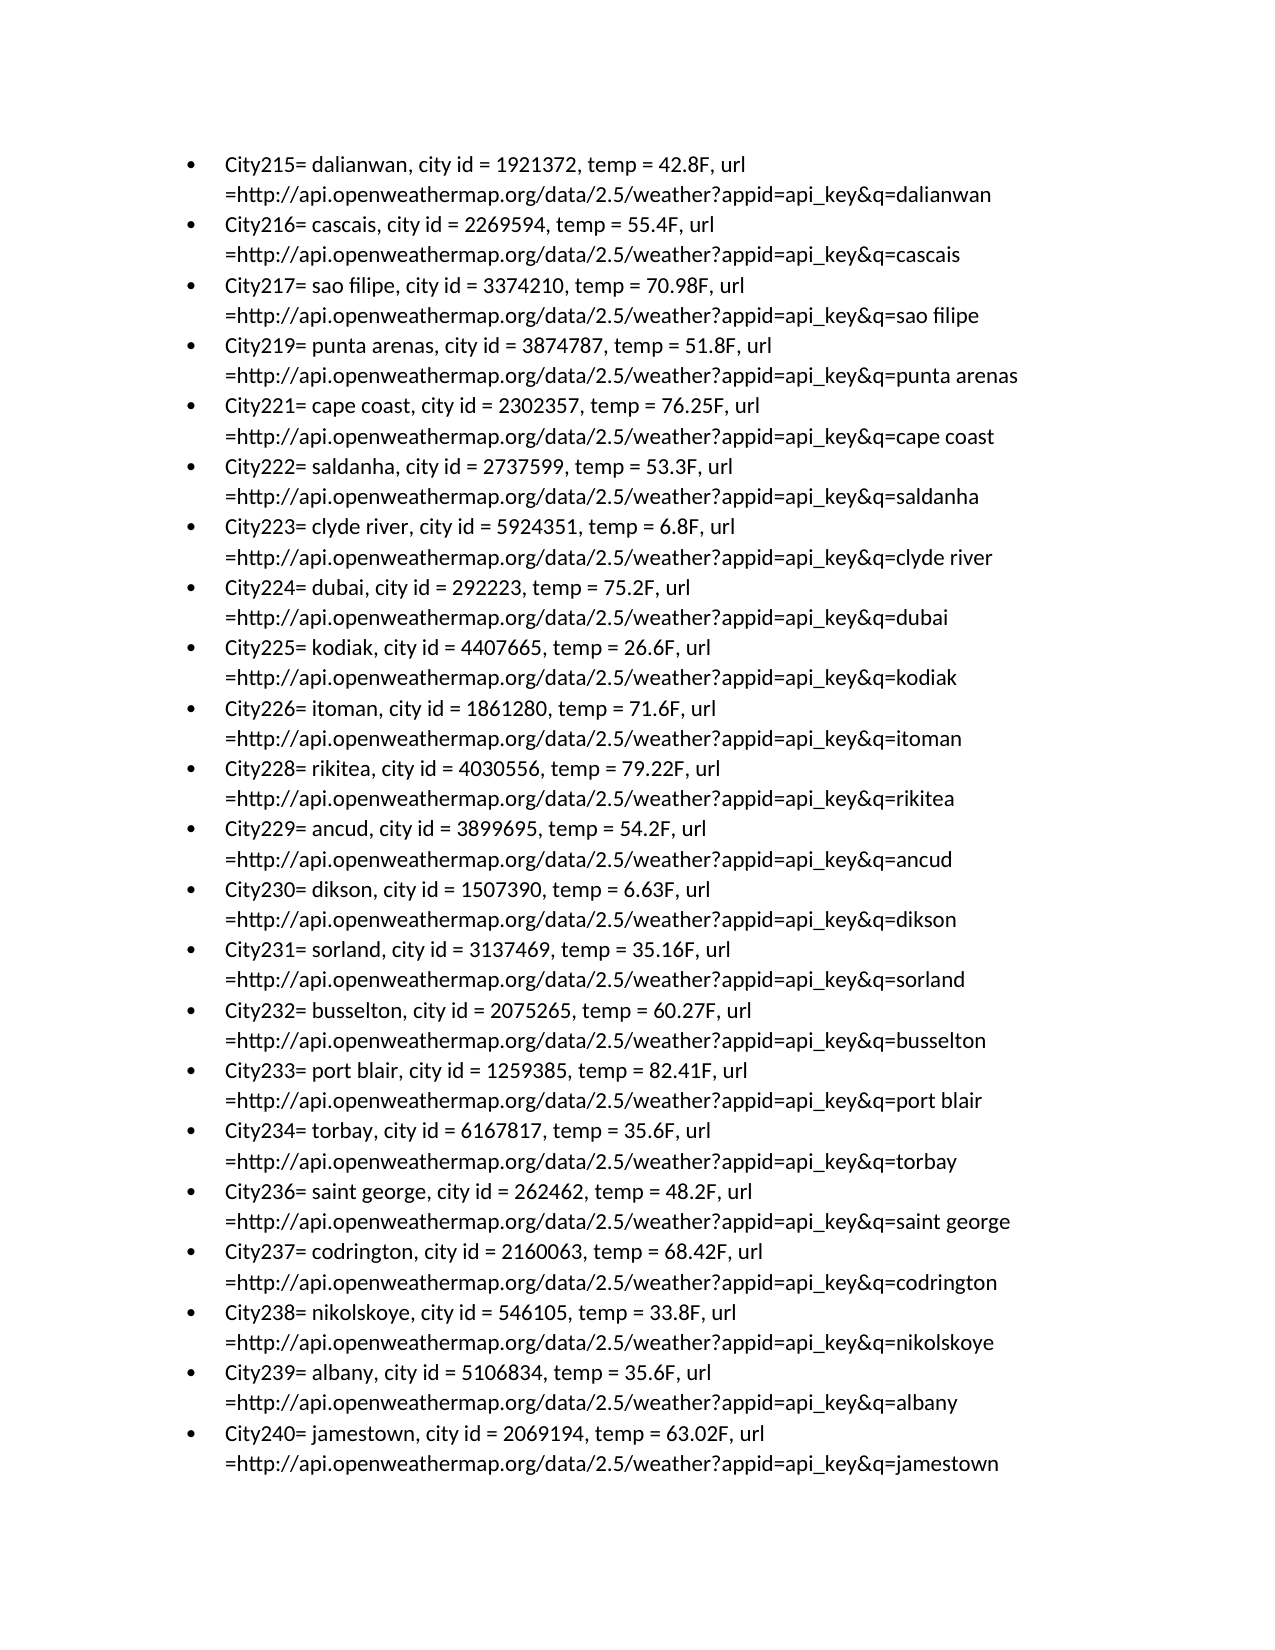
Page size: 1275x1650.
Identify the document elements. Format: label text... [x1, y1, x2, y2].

list City228= rikitea, city id = 4030556, temp = 79.22F, url =http://api.openweathermap.org/data/2.5/weather?appid=api_key&q=rikitea [187, 754, 1125, 812]
list City238= nikolskoye, city id = 546105, temp = 33.8F, url =http://api.openweathermap.org/data/2.5/weather?appid=api_key&q=nikolskoye [187, 1298, 1125, 1356]
list City233= port blair, city id = 1259385, temp = 82.41F, url =http://api.openweathermap.org/data/2.5/weather?appid=api_key&q=port blair [187, 1056, 1125, 1114]
list City215= dalianwan, city id = 1921372, temp = 42.8F, url =http://api.openweathermap.org/data/2.5/weather?appid=api_key&q=dalianwan [187, 150, 1125, 208]
list City217= sao filipe, city id = 3374210, temp = 70.98F, url =http://api.openweathermap.org/data/2.5/weather?appid=api_key&q=sao filipe [187, 271, 1125, 329]
list City224= dubai, city id = 292223, temp = 75.2F, url =http://api.openweathermap.org/data/2.5/weather?appid=api_key&q=dubai [187, 573, 1125, 631]
list City226= itoman, city id = 1861280, temp = 71.6F, url =http://api.openweathermap.org/data/2.5/weather?appid=api_key&q=itoman [187, 694, 1125, 752]
list City236= saint george, city id = 262462, temp = 48.2F, url =http://api.openweathermap.org/data/2.5/weather?appid=api_key&q=saint george [187, 1177, 1125, 1235]
list City239= albany, city id = 5106834, temp = 35.6F, url =http://api.openweathermap.org/data/2.5/weather?appid=api_key&q=albany [187, 1358, 1125, 1417]
list City237= codrington, city id = 2160063, temp = 68.42F, url =http://api.openweathermap.org/data/2.5/weather?appid=api_key&q=codrington [187, 1237, 1125, 1296]
list City216= cascais, city id = 2269594, temp = 55.4F, url =http://api.openweathermap.org/data/2.5/weather?appid=api_key&q=cascais [187, 210, 1125, 269]
list City240= jamestown, city id = 2069194, temp = 63.02F, url =http://api.openweathermap.org/data/2.5/weather?appid=api_key&q=jamestown [187, 1419, 1125, 1477]
list City231= sorland, city id = 3137469, temp = 35.16F, url =http://api.openweathermap.org/data/2.5/weather?appid=api_key&q=sorland [187, 935, 1125, 994]
list City221= cape coast, city id = 2302357, temp = 76.25F, url =http://api.openweathermap.org/data/2.5/weather?appid=api_key&q=cape coast [187, 392, 1125, 450]
list City219= punta arenas, city id = 3874787, temp = 51.8F, url =http://api.openweathermap.org/data/2.5/weather?appid=api_key&q=punta arenas [187, 331, 1125, 389]
list City232= busselton, city id = 2075265, temp = 60.27F, url =http://api.openweathermap.org/data/2.5/weather?appid=api_key&q=busselton [187, 996, 1125, 1054]
list City229= ancud, city id = 3899695, temp = 54.2F, url =http://api.openweathermap.org/data/2.5/weather?appid=api_key&q=ancud [187, 814, 1125, 873]
list City222= saldanha, city id = 2737599, temp = 53.3F, url =http://api.openweathermap.org/data/2.5/weather?appid=api_key&q=saldanha [187, 452, 1125, 510]
list City225= kodiak, city id = 4407665, temp = 26.6F, url =http://api.openweathermap.org/data/2.5/weather?appid=api_key&q=kodiak [187, 633, 1125, 692]
list City230= dikson, city id = 1507390, temp = 6.63F, url =http://api.openweathermap.org/data/2.5/weather?appid=api_key&q=dikson [187, 875, 1125, 933]
list City234= torbay, city id = 6167817, temp = 35.6F, url =http://api.openweathermap.org/data/2.5/weather?appid=api_key&q=torbay [187, 1117, 1125, 1175]
list City223= clyde river, city id = 5924351, temp = 6.8F, url =http://api.openweathermap.org/data/2.5/weather?appid=api_key&q=clyde river [187, 512, 1125, 571]
